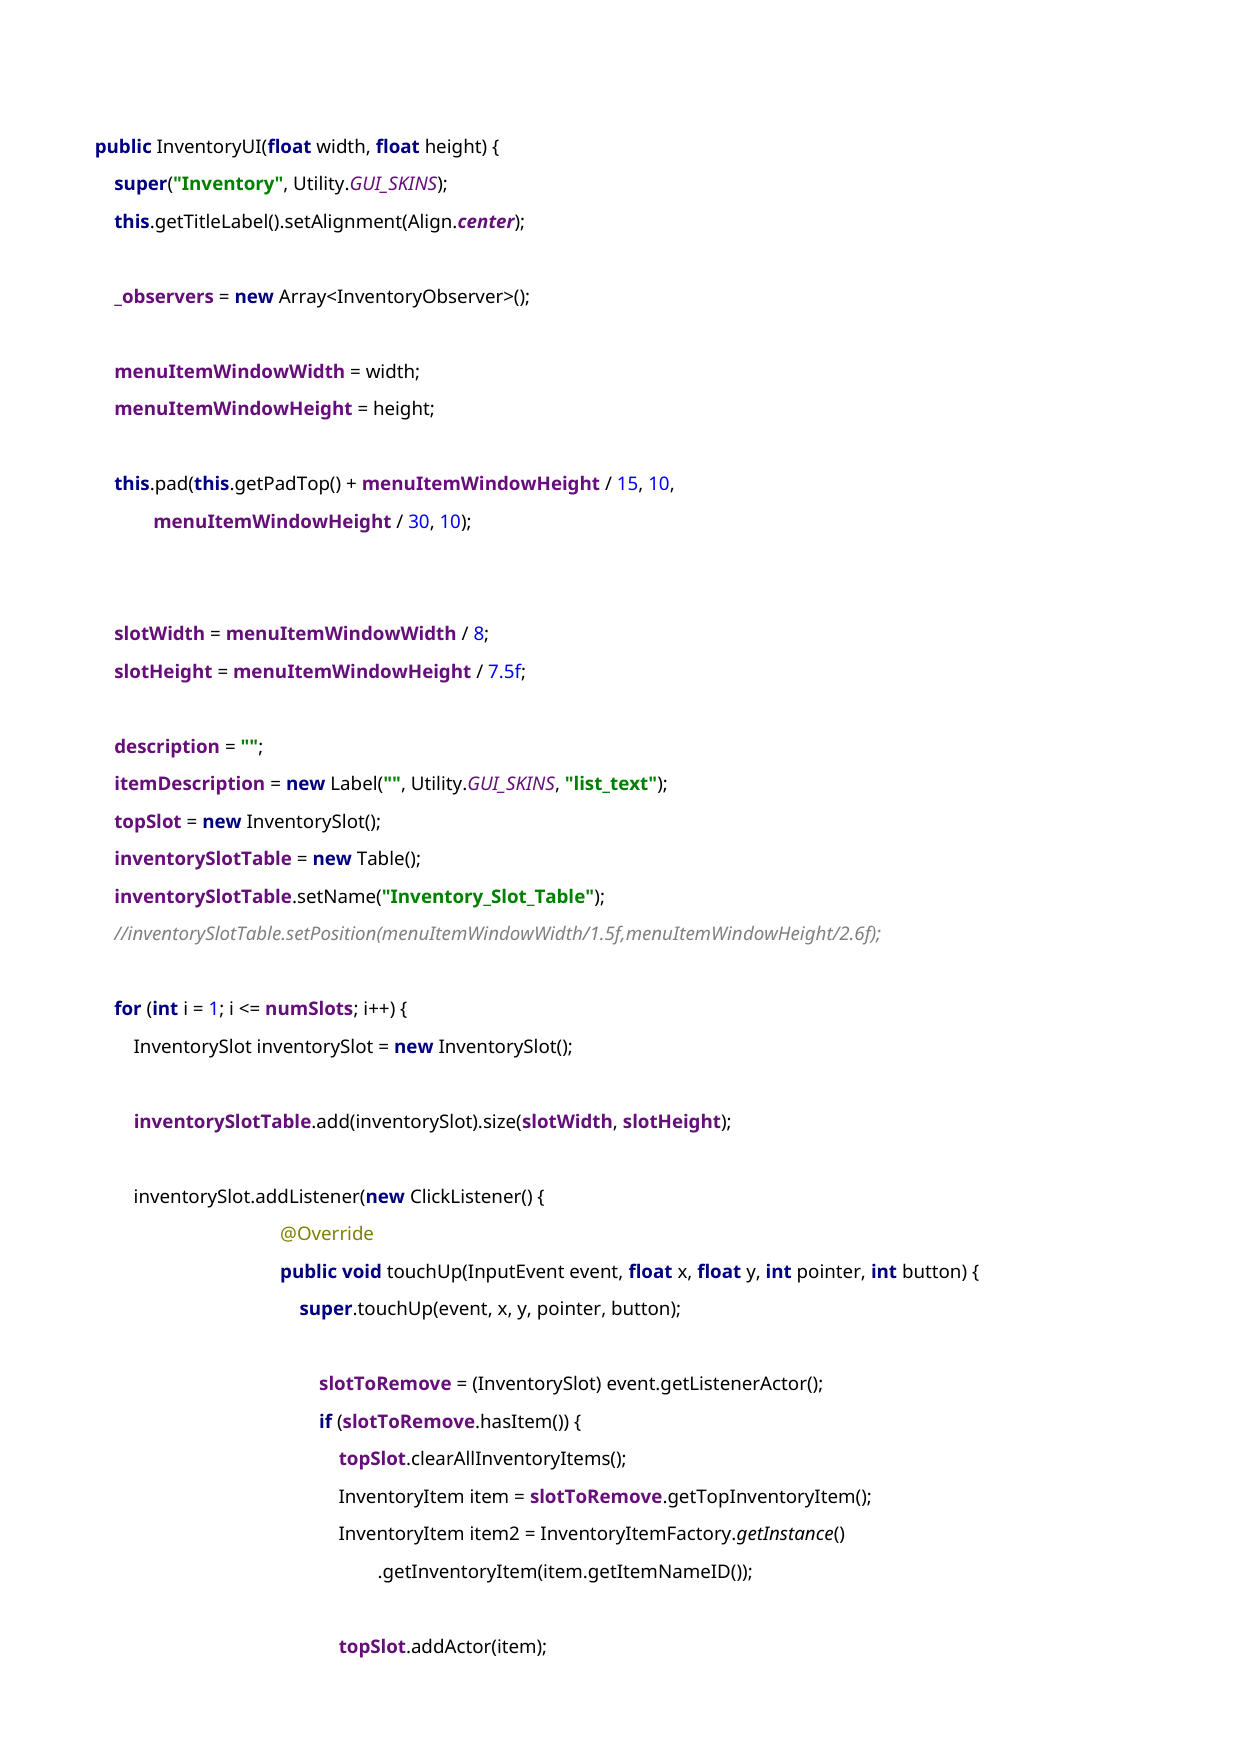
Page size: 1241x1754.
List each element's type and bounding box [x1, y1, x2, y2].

text [75, 89, 1165, 1664]
